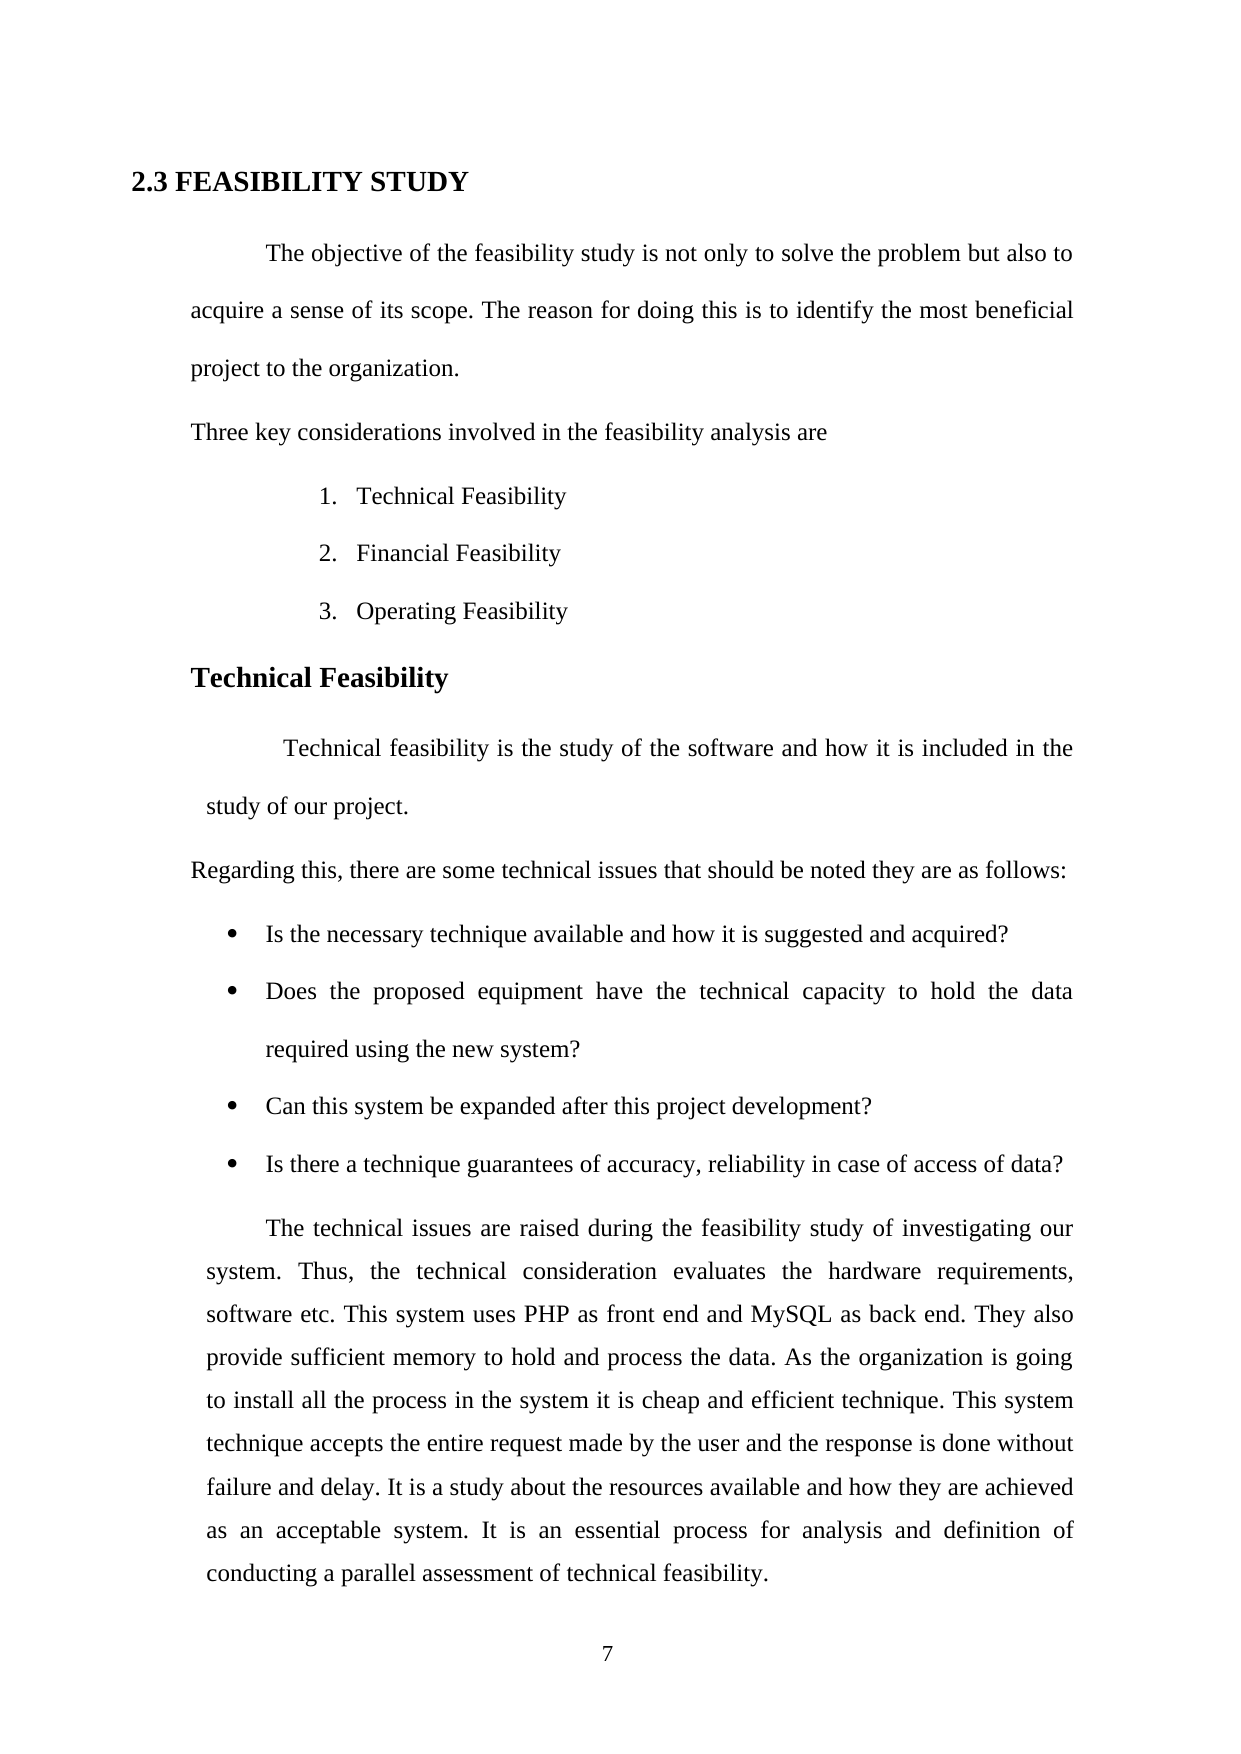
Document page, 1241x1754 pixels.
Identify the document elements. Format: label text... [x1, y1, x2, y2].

list Is the necessary technique available and how it is suggested and acquired? [228, 919, 1075, 948]
text Three key considerations involved in the feasibility analysis are [190, 417, 1075, 446]
list Is there a technique guarantees of accuracy, reliability in case of access of data? [228, 1149, 1075, 1178]
text Technical feasibility is the study of the software and how it is included in the study of our project. [206, 733, 1075, 820]
list Technical Feasibility [319, 481, 1075, 510]
list Operating Feasibility [319, 596, 1075, 625]
list Financial Feasibility [319, 538, 1075, 567]
text The technical issues are raised during the feasibility study of investigating our system. Thus, the technical consideration evaluates the hardware requirements, software etc. This system uses PHP as front end and MySQL as back end. They also provide sufficient memory to hold and process the data. As the organization is going to install all the process in the system it is cheap and efficient technique. This system technique accepts the entire request made by the user and the response is done without failure and delay. It is a study about the resources available and how they are achieved as an acceptable system. It is an essential process for analysis and definition of conducting a parallel assessment of technical feasibility. [206, 1213, 1075, 1587]
text 2.3 FEASIBILITY STUDY [56, 164, 1075, 198]
text Regarding this, there are some technical issues that should be noted they are as follows: [190, 855, 1075, 884]
text Technical Feasibility [190, 660, 1075, 693]
list Does the proposed equipment have the technical capacity to hold the data required using the new system? [228, 976, 1075, 1063]
list Can this system be expanded after this project development? [228, 1091, 1075, 1120]
text The objective of the feasibility study is not only to solve the problem but also to acquire a sense of its scope. The reason for doing this is to identify the most beneficial project to the organization. [190, 238, 1075, 382]
